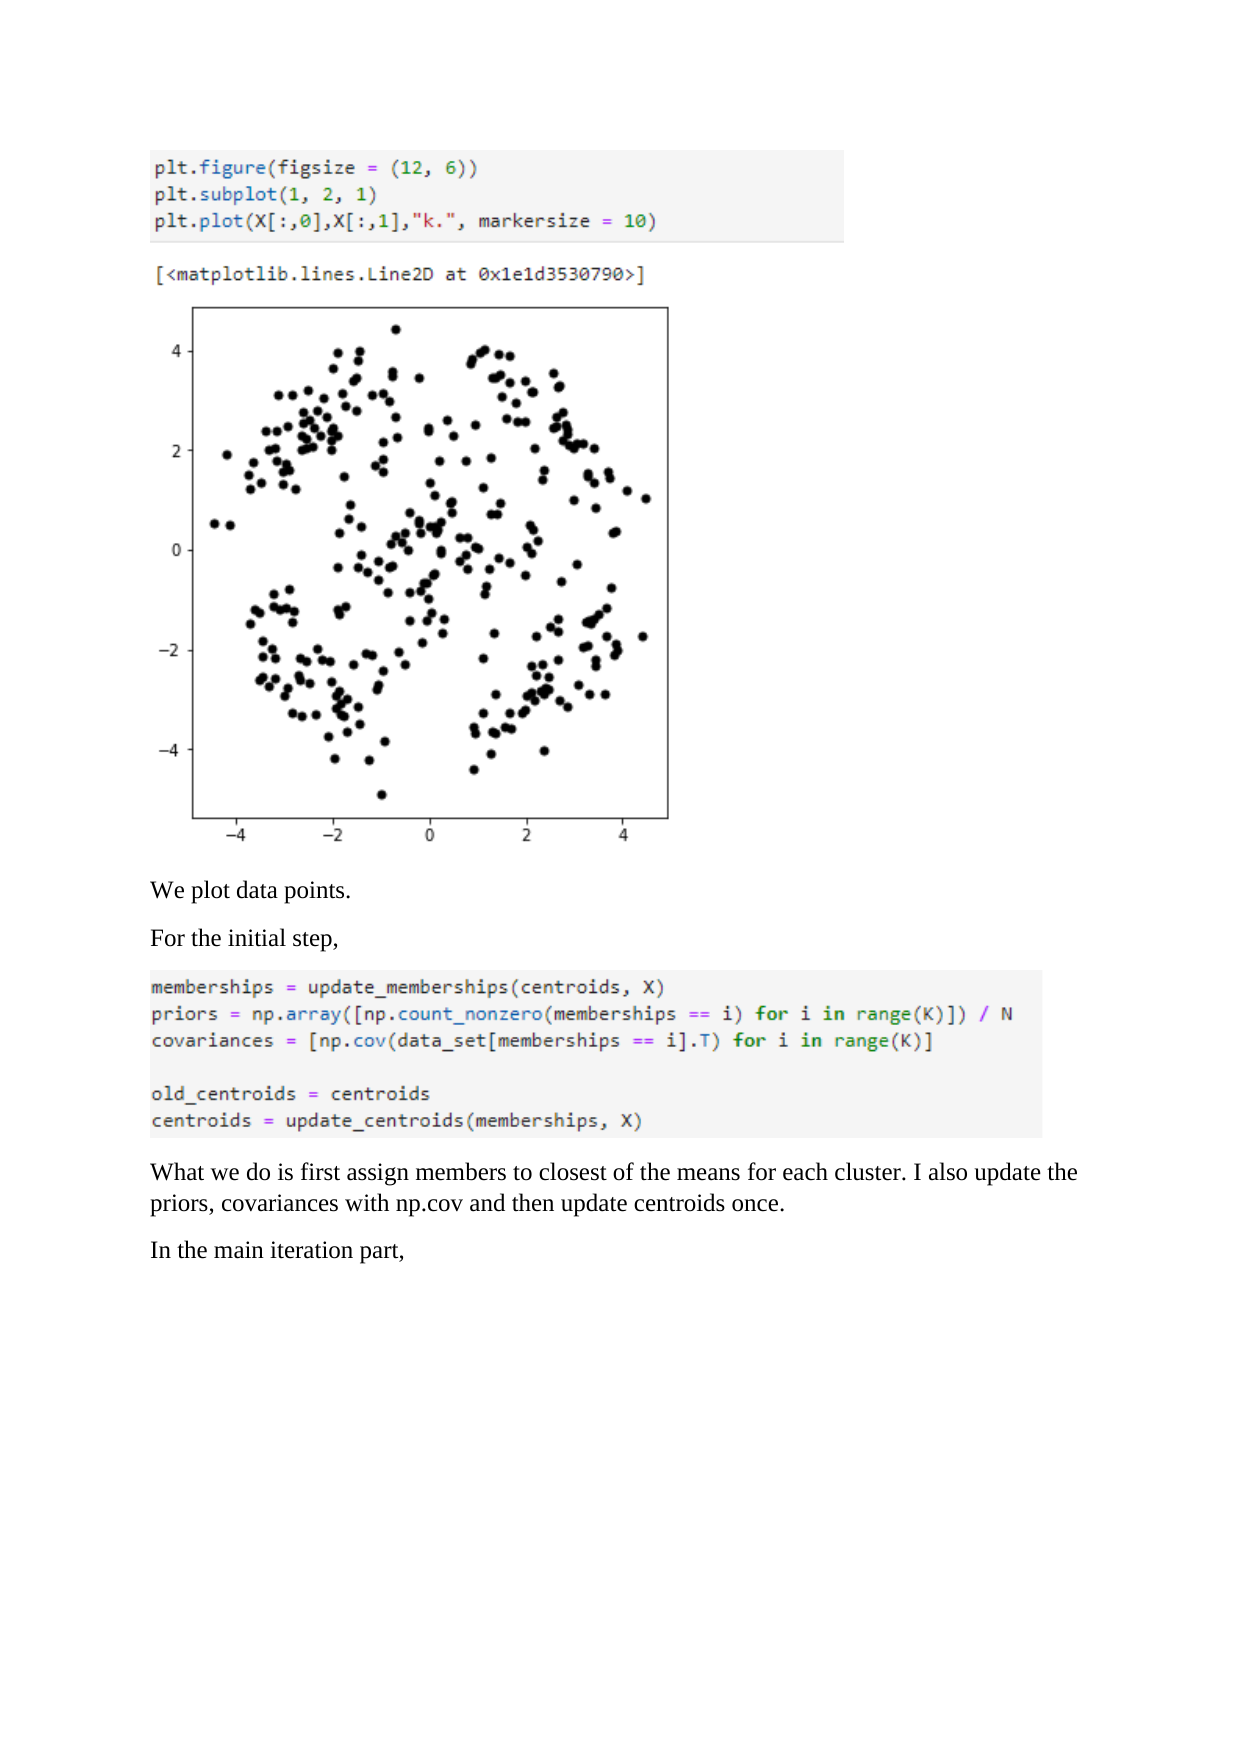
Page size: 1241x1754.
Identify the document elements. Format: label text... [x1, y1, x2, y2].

text We plot data points. [150, 875, 1090, 904]
text What we do is first assign members to closest of the means for each cluster. I also update the priors, covariances with np.cov and then update centroids once. [150, 1157, 1090, 1216]
picture [150, 970, 1043, 1138]
text In the main iteration part, [150, 1235, 1090, 1264]
picture [150, 150, 844, 857]
text For the initial step, [150, 923, 1090, 952]
